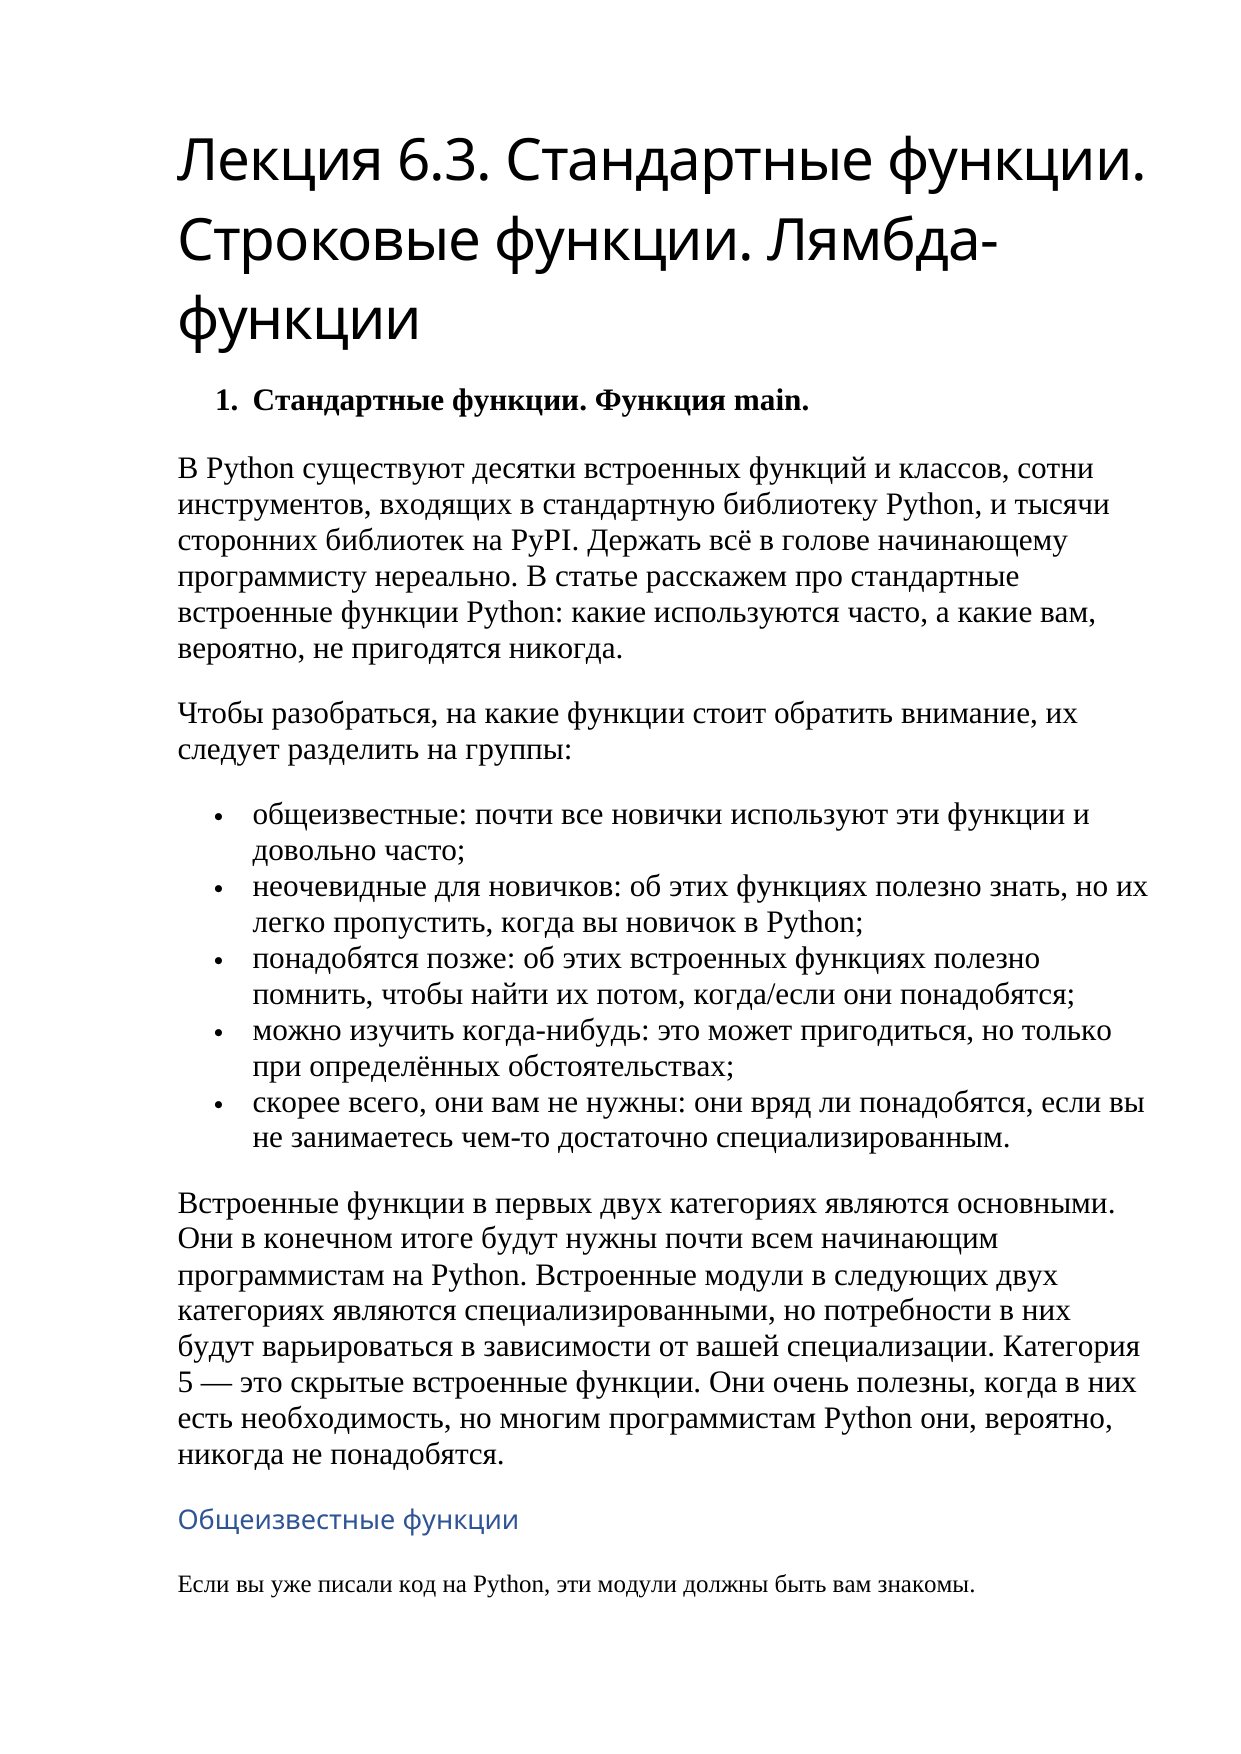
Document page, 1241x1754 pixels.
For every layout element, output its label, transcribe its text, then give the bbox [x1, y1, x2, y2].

list неочевидные для новичков: об этих функциях полезно знать, но их легко пропустить, когда вы новичок в Python; [215, 896, 1152, 968]
text Чтобы разобраться, на какие функции стоит обратить внимание, их следует разделить на группы: [177, 694, 1152, 766]
list скорее всего, они вам не нужны: они вряд ли понадобятся, если вы не занимаетесь чем-то достаточно специализированным. [215, 1199, 1152, 1271]
list можно изучить когда-нибудь: это может пригодиться, но только при определённых обстоятельствах; [215, 1098, 1152, 1170]
list понадобятся позже: об этих встроенных функциях полезно помнить, чтобы найти их потом, когда/если они понадобятся; [215, 997, 1152, 1069]
title Лекция 6.3. Стандартные функции. Строковые функции. Лямбда-функции [177, 118, 1152, 357]
text В Python существуют десятки встроенных функций и классов, сотни инструментов, входящих в стандартную библиотеку Python, и тысячи сторонних библиотек на PyPI. Держать всё в голове начинающему программисту нереально. В статье расскажем про стандартные встроенные функции Python: какие используются часто, а какие вам, вероятно, не пригодятся никогда. [177, 449, 1152, 665]
list общеизвестные: почти все новички используют эти функции и довольно часто; [215, 795, 1152, 867]
text Встроенные функции в первых двух категориях являются основными. Они в конечном итоге будут нужны почти всем начинающим программистам на Python. Встроенные модули в следующих двух категориях являются специализированными, но потребности в них будут варьироваться в зависимости от вашей специализации. Категория 5 — это скрытые встроенные функции. Они очень полезны, когда в них есть необходимость, но многим программистам Python они, вероятно, никогда не понадобятся. [177, 1301, 1152, 1588]
subtitle Стандартные функции. Функция main. [215, 382, 1152, 417]
